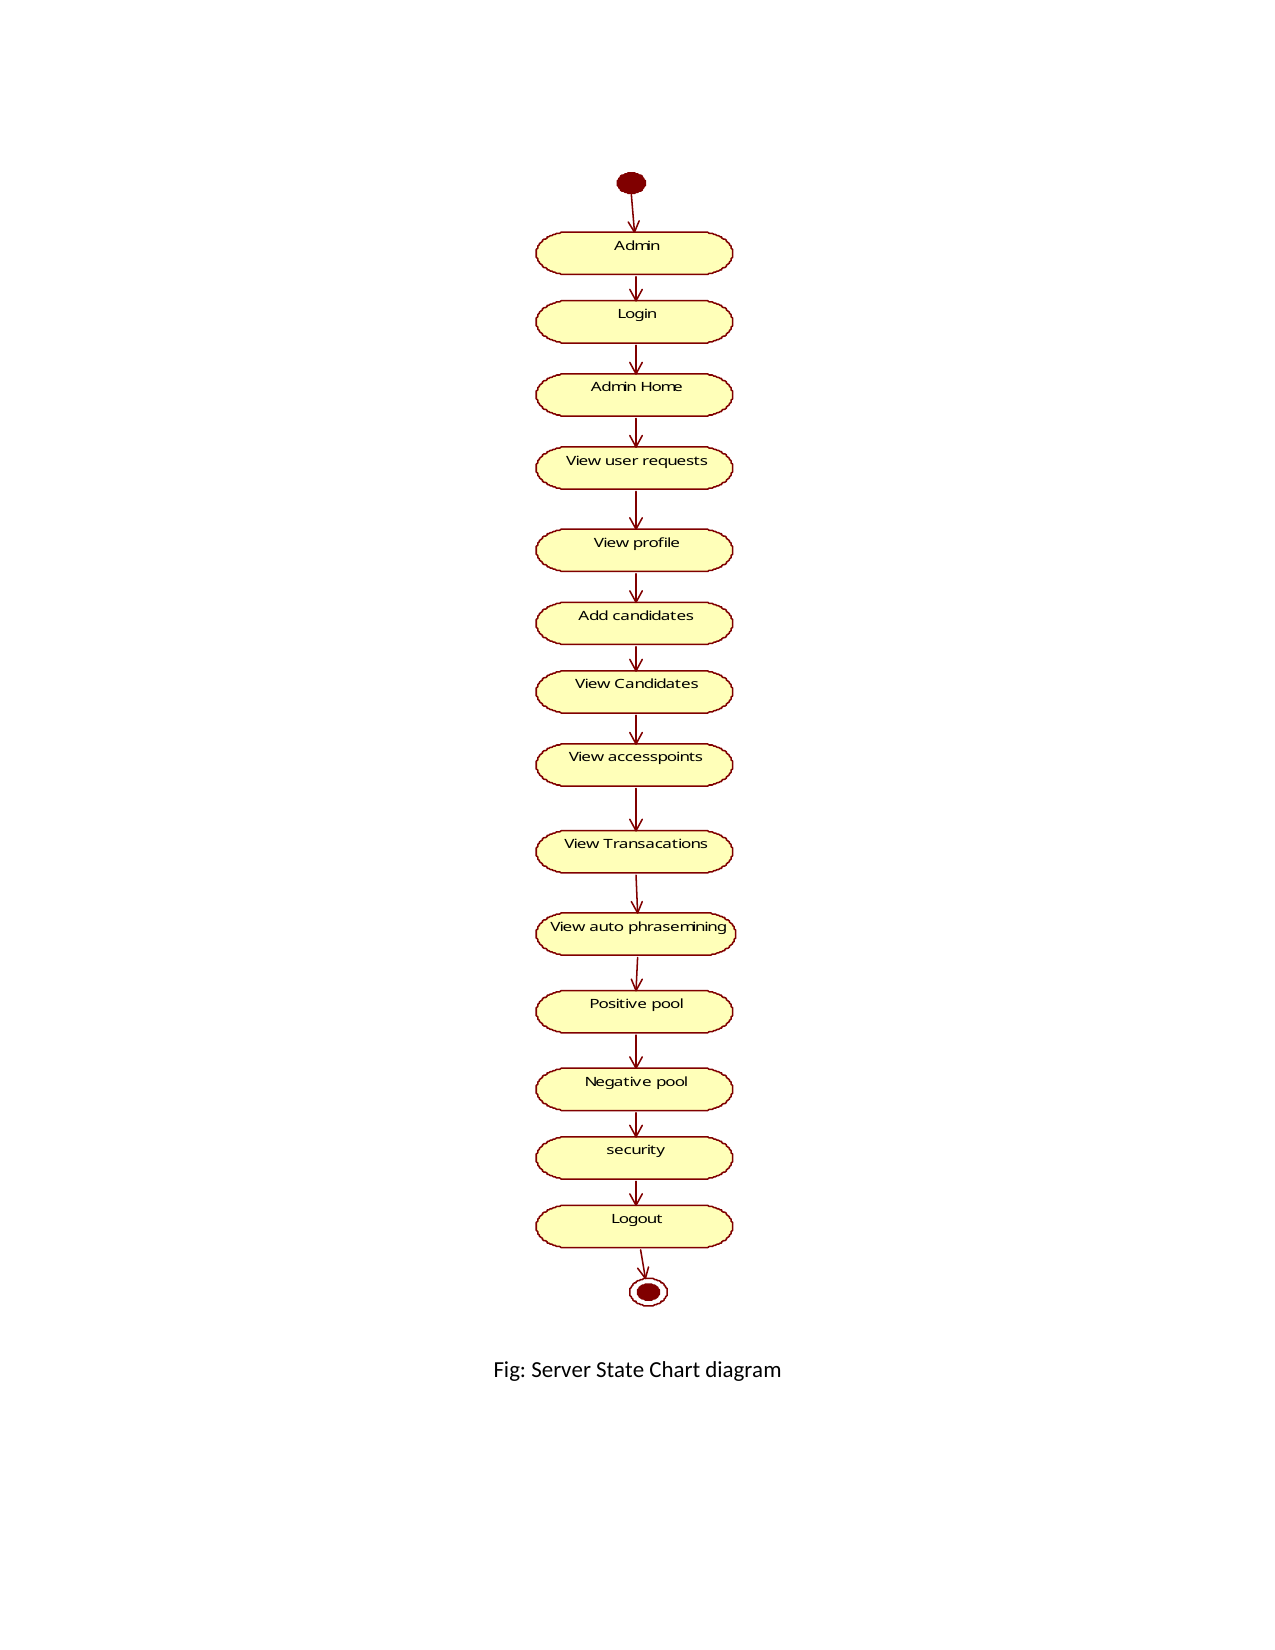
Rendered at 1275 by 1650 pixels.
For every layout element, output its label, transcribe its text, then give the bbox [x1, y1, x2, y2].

text Fig: Server State Chart diagram [150, 1355, 1125, 1383]
